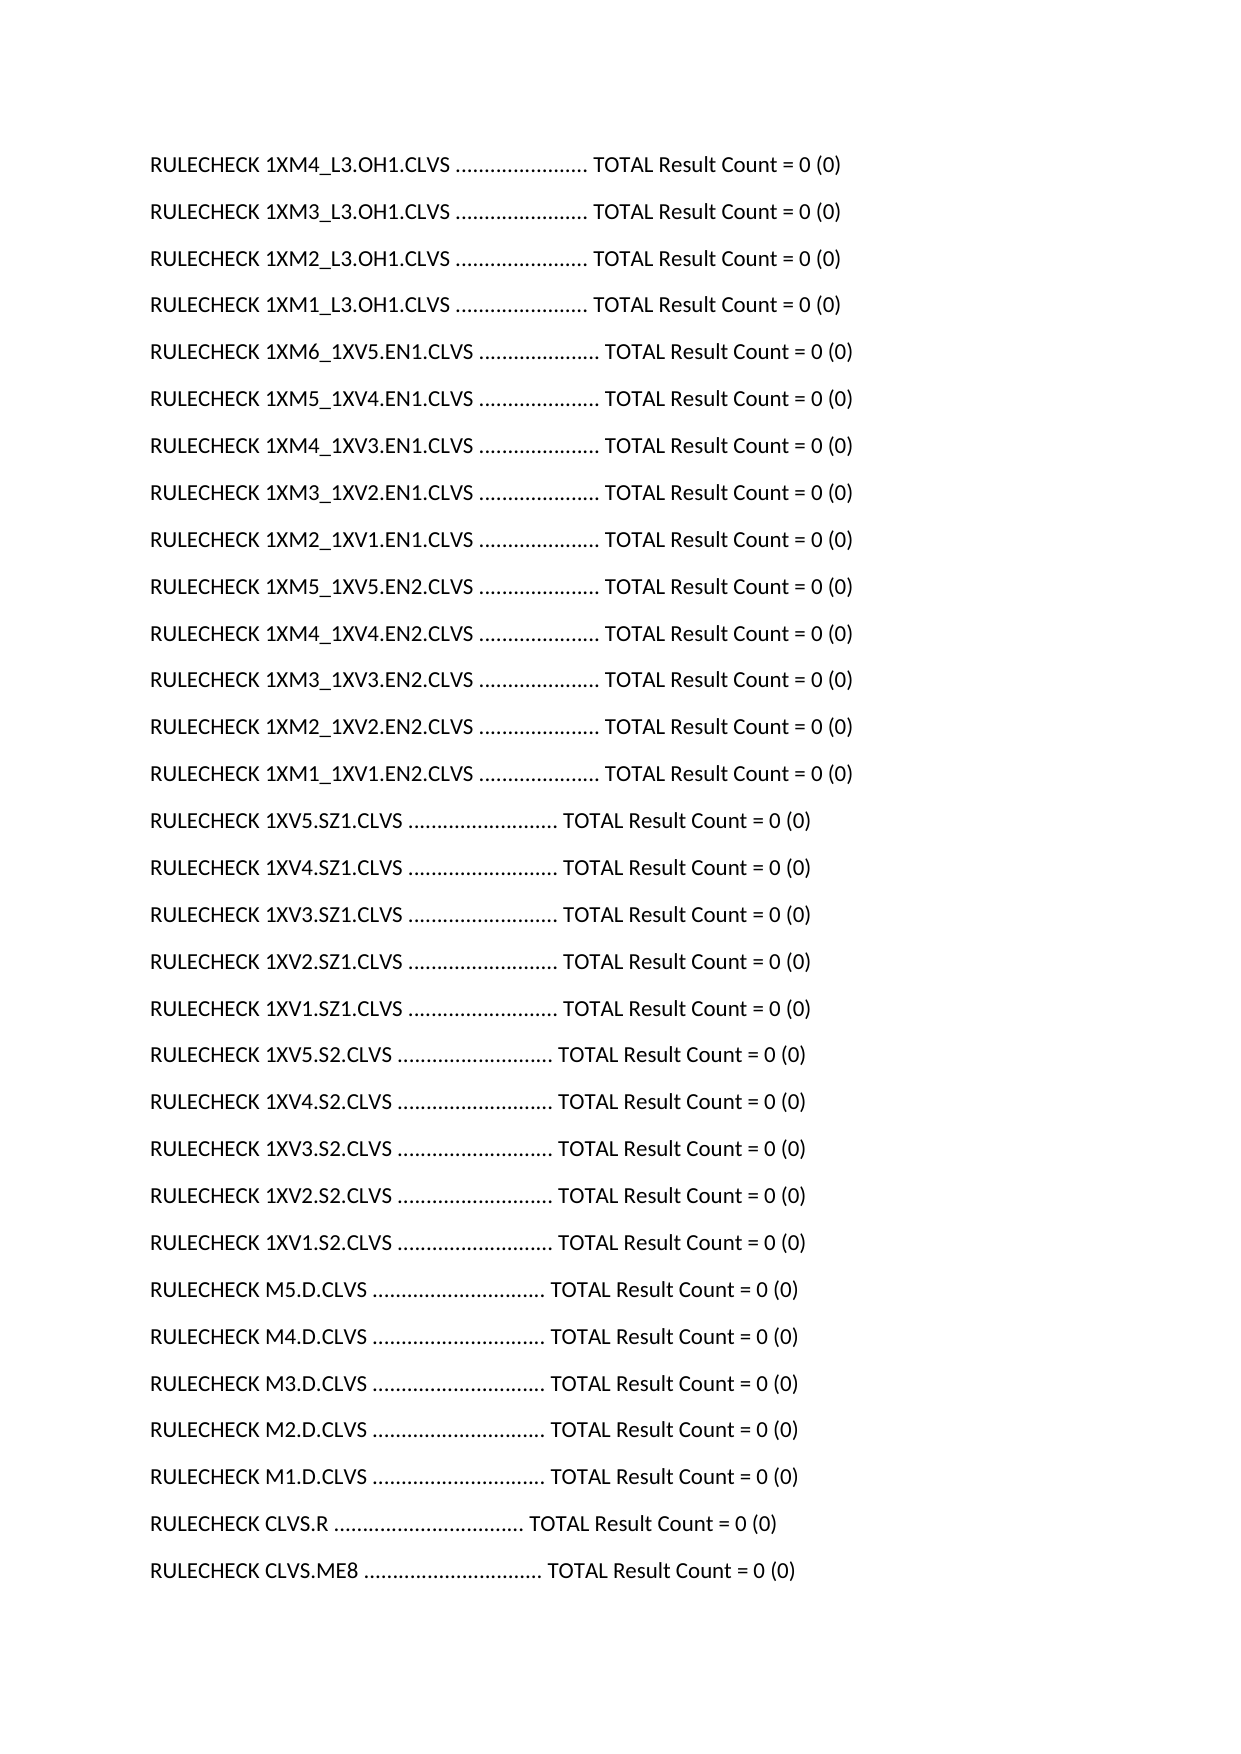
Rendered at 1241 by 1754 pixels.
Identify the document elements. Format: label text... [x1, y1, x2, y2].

text RULECHECK 1XV3.S2.CLVS ........................... TOTAL Result Count = 0 (0) [150, 1134, 1090, 1162]
text RULECHECK 1XM1_1XV1.EN2.CLVS ..................... TOTAL Result Count = 0 (0) [150, 759, 1090, 787]
text RULECHECK 1XM4_L3.OH1.CLVS ....................... TOTAL Result Count = 0 (0) [150, 150, 1090, 178]
text RULECHECK 1XV5.SZ1.CLVS .......................... TOTAL Result Count = 0 (0) [150, 806, 1090, 834]
text RULECHECK 1XM1_L3.OH1.CLVS ....................... TOTAL Result Count = 0 (0) [150, 291, 1090, 319]
text RULECHECK M5.D.CLVS .............................. TOTAL Result Count = 0 (0) [150, 1275, 1090, 1303]
text RULECHECK 1XM5_1XV5.EN2.CLVS ..................... TOTAL Result Count = 0 (0) [150, 572, 1090, 600]
text RULECHECK M3.D.CLVS .............................. TOTAL Result Count = 0 (0) [150, 1369, 1090, 1397]
text RULECHECK 1XV4.S2.CLVS ........................... TOTAL Result Count = 0 (0) [150, 1087, 1090, 1116]
text RULECHECK 1XM2_1XV2.EN2.CLVS ..................... TOTAL Result Count = 0 (0) [150, 712, 1090, 741]
text RULECHECK M2.D.CLVS .............................. TOTAL Result Count = 0 (0) [150, 1416, 1090, 1444]
text RULECHECK 1XV2.SZ1.CLVS .......................... TOTAL Result Count = 0 (0) [150, 947, 1090, 975]
text RULECHECK 1XM4_1XV3.EN1.CLVS ..................... TOTAL Result Count = 0 (0) [150, 431, 1090, 459]
text RULECHECK 1XV4.SZ1.CLVS .......................... TOTAL Result Count = 0 (0) [150, 853, 1090, 881]
text RULECHECK 1XM3_1XV2.EN1.CLVS ..................... TOTAL Result Count = 0 (0) [150, 478, 1090, 506]
text RULECHECK 1XM2_1XV1.EN1.CLVS ..................... TOTAL Result Count = 0 (0) [150, 525, 1090, 553]
text RULECHECK 1XV5.S2.CLVS ........................... TOTAL Result Count = 0 (0) [150, 1041, 1090, 1069]
text RULECHECK CLVS.R ................................. TOTAL Result Count = 0 (0) [150, 1509, 1090, 1537]
text RULECHECK 1XM3_L3.OH1.CLVS ....................... TOTAL Result Count = 0 (0) [150, 197, 1090, 225]
text RULECHECK 1XV1.S2.CLVS ........................... TOTAL Result Count = 0 (0) [150, 1228, 1090, 1256]
text RULECHECK 1XM6_1XV5.EN1.CLVS ..................... TOTAL Result Count = 0 (0) [150, 337, 1090, 366]
text RULECHECK M4.D.CLVS .............................. TOTAL Result Count = 0 (0) [150, 1322, 1090, 1350]
text RULECHECK 1XM3_1XV3.EN2.CLVS ..................... TOTAL Result Count = 0 (0) [150, 666, 1090, 694]
text RULECHECK 1XV3.SZ1.CLVS .......................... TOTAL Result Count = 0 (0) [150, 900, 1090, 928]
text RULECHECK 1XM4_1XV4.EN2.CLVS ..................... TOTAL Result Count = 0 (0) [150, 619, 1090, 647]
text RULECHECK 1XV2.S2.CLVS ........................... TOTAL Result Count = 0 (0) [150, 1181, 1090, 1209]
text RULECHECK 1XV1.SZ1.CLVS .......................... TOTAL Result Count = 0 (0) [150, 994, 1090, 1022]
text RULECHECK 1XM5_1XV4.EN1.CLVS ..................... TOTAL Result Count = 0 (0) [150, 384, 1090, 412]
text RULECHECK 1XM2_L3.OH1.CLVS ....................... TOTAL Result Count = 0 (0) [150, 244, 1090, 272]
text RULECHECK M1.D.CLVS .............................. TOTAL Result Count = 0 (0) [150, 1462, 1090, 1491]
text RULECHECK CLVS.ME8 ............................... TOTAL Result Count = 0 (0) [150, 1556, 1090, 1584]
